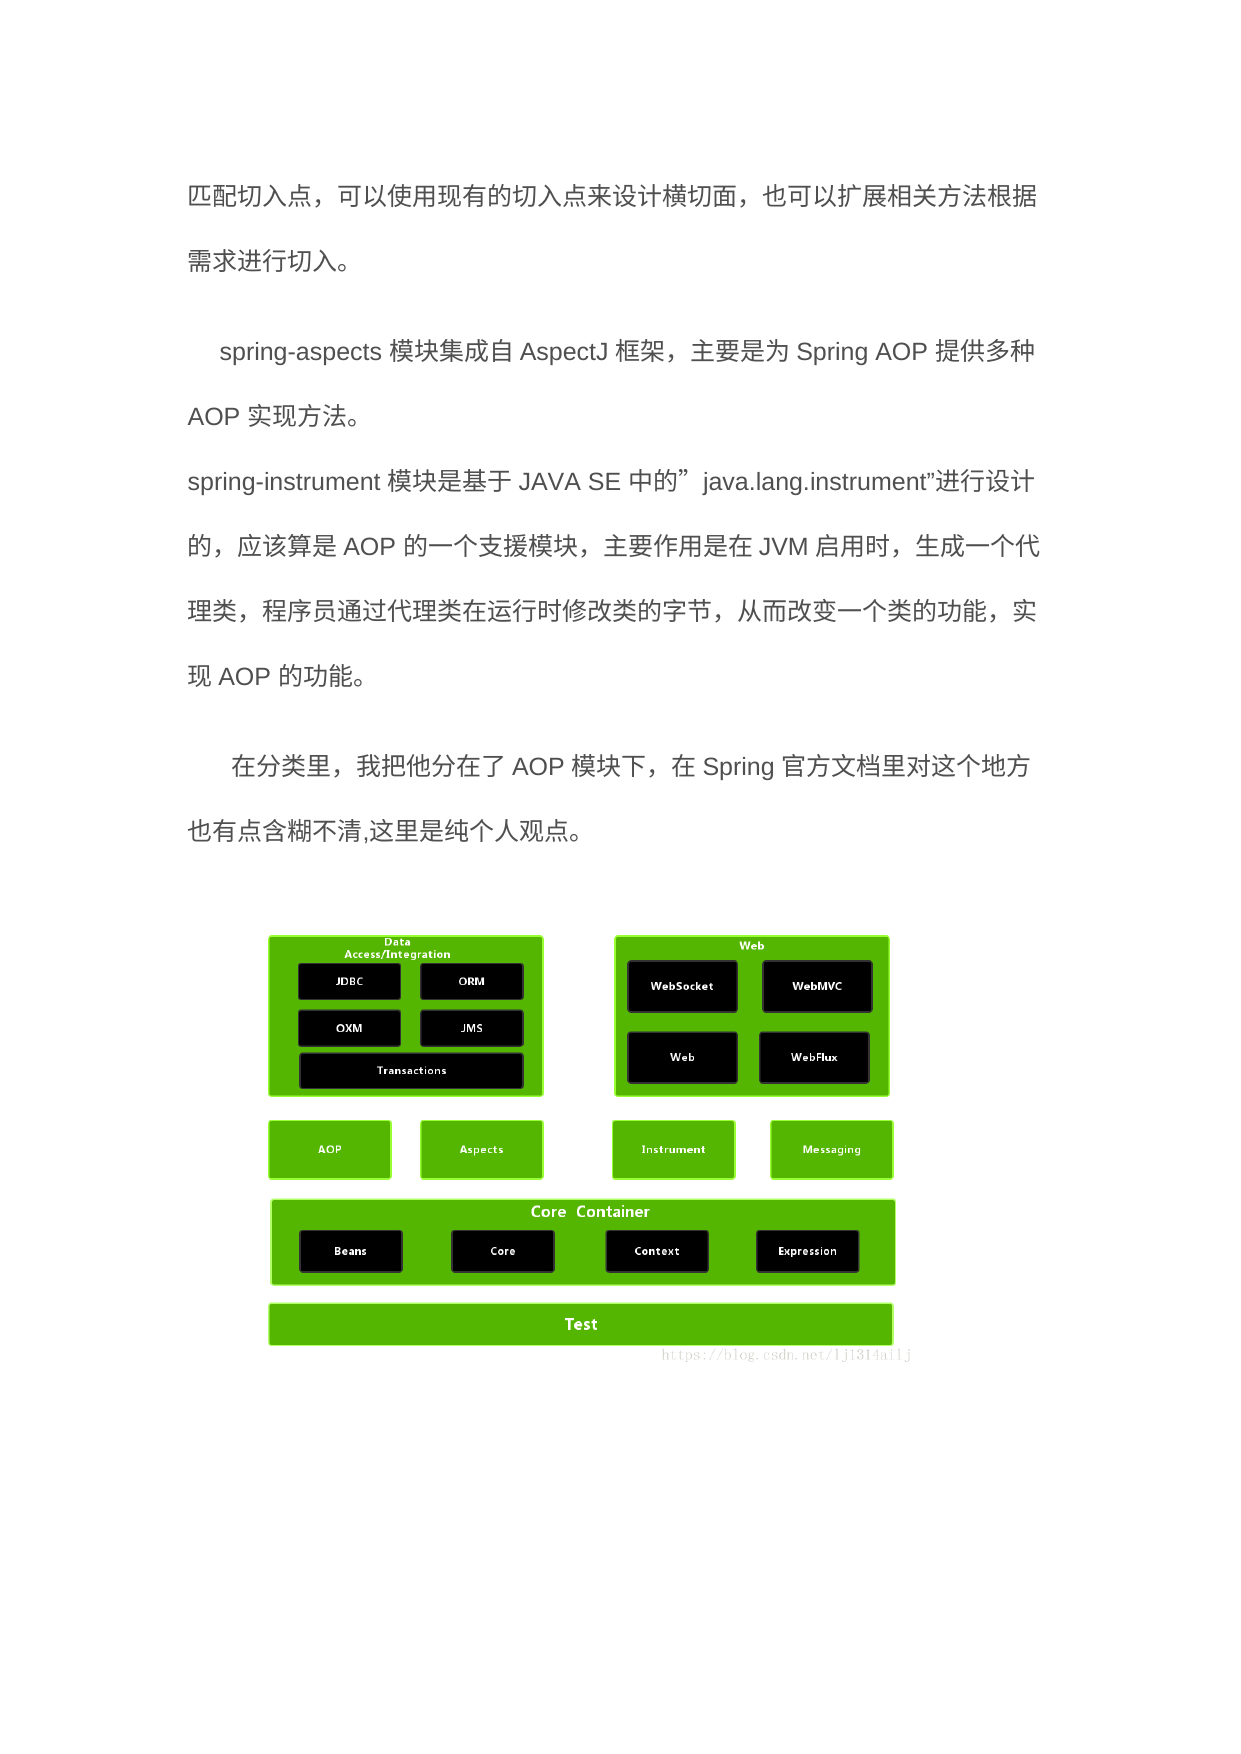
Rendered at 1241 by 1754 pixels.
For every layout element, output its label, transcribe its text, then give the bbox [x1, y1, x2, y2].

text 在分类里，我把他分在了 AOP 模块下，在 Spring 官方文档里对这个地方也有点含糊不清,这里是纯个人观点。 [187, 732, 1053, 862]
text spring-aspects 模块集成自 AspectJ 框架，主要是为 Spring AOP 提供多种 AOP 实现方法。 spring-instrument 模块是基于 JAVA SE 中的”java.lang.instrument”进行设计的，应该算是 AOP 的一个支援模块，主要作用是在 JVM 启用时，生成一个代理类，程序员通过代理类在运行时修改类的字节，从而改变一个类的功能，实现 AOP 的功能。 [187, 317, 1053, 707]
picture [231, 892, 920, 1370]
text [187, 162, 1053, 292]
